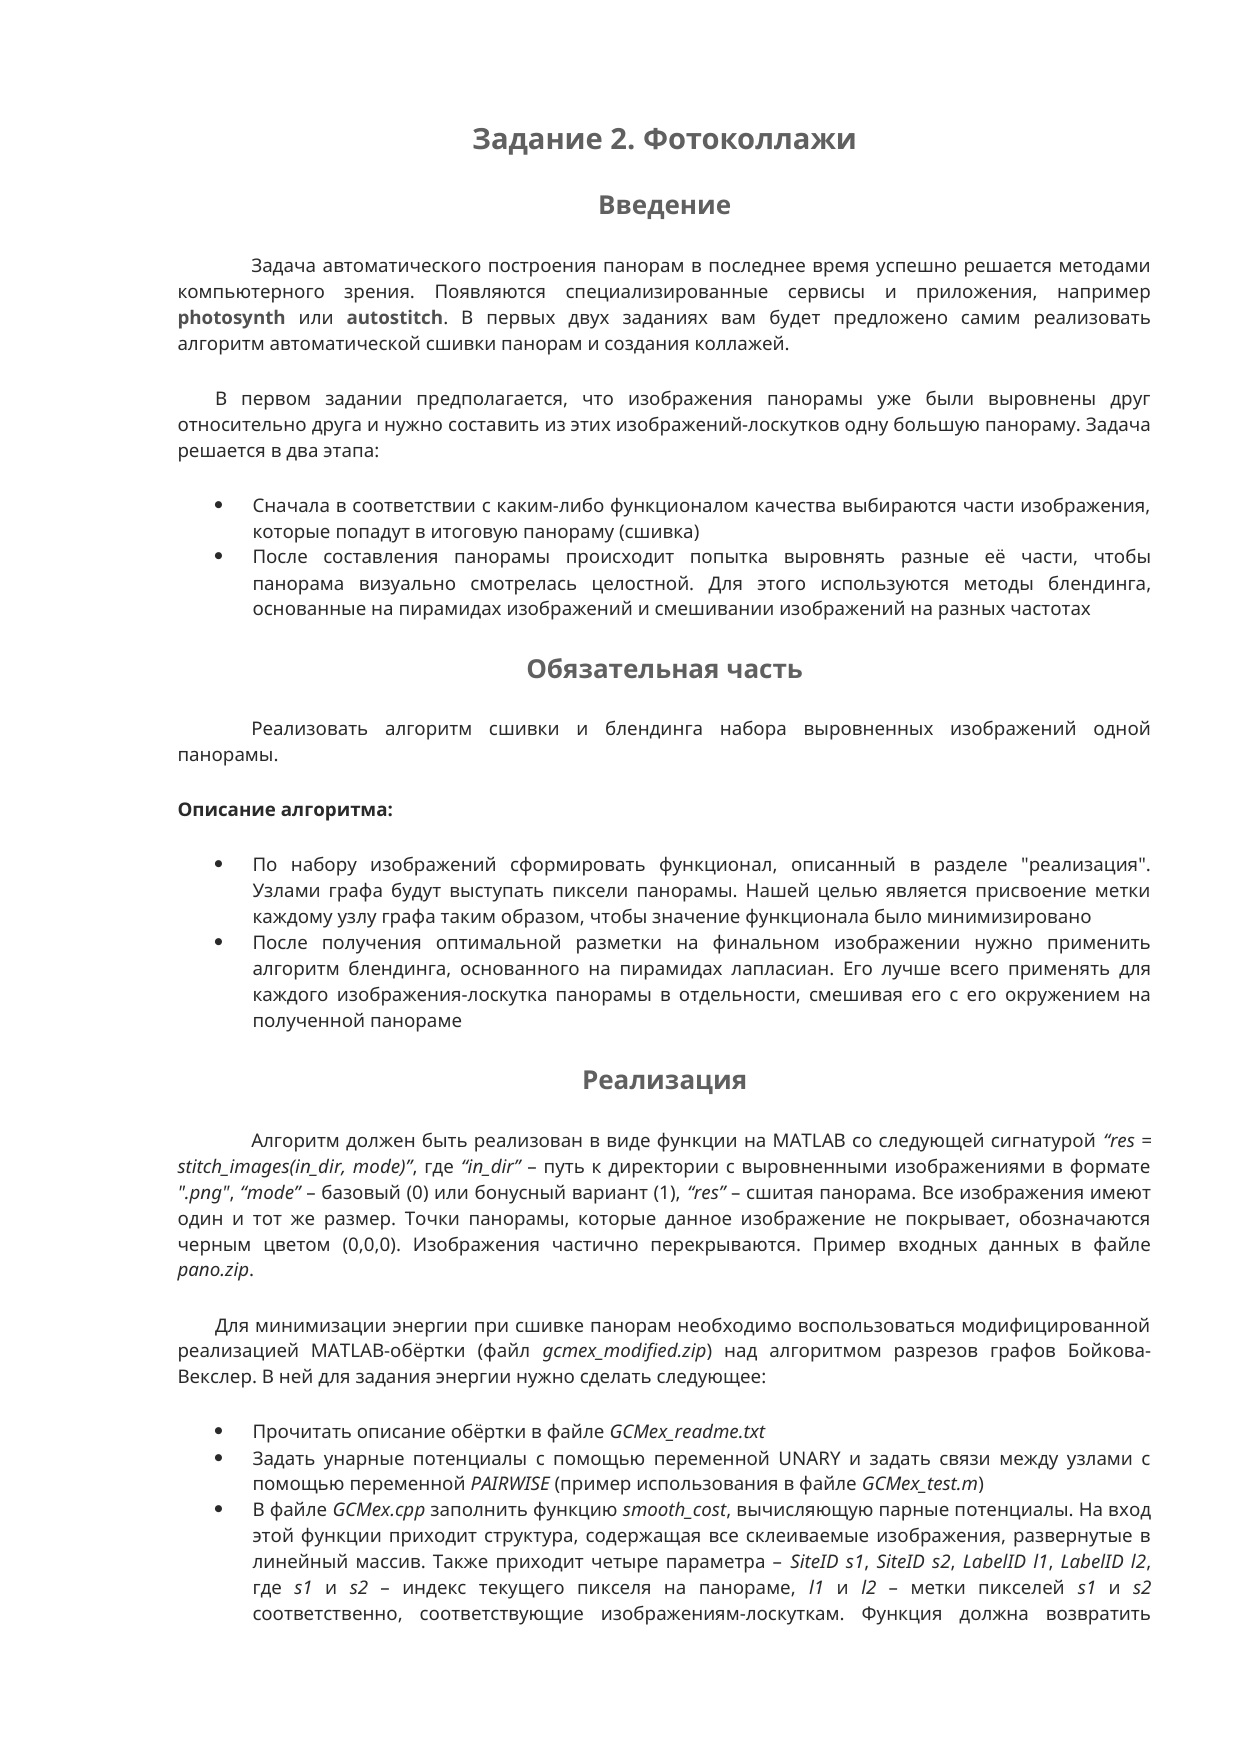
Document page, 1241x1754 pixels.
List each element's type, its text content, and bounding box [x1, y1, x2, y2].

text В первом задании предполагается, что изображения панорамы уже были выровнены друг относительно друга и нужно составить из этих изображений-лоскутков одну большую панораму. Задача решается в два этапа: [177, 384, 1152, 462]
text Обязательная часть [177, 650, 1152, 686]
text Описание алгоритма: [177, 796, 1152, 822]
text Задача автоматического построения панорам в последнее время успешно решается методами компьютерного зрения. Появляются специализированные сервисы и приложения, например photosynth или autostitch. В первых двух заданиях вам будет предложено самим реализовать алгоритм автоматической сшивки панорам и создания коллажей. [177, 252, 1152, 355]
list Сначала в соответствии с каким-либо функционалом качества выбираются части изображения, которые попадут в итоговую панораму (сшивка) [215, 492, 1152, 543]
text Для минимизации энергии при сшивке панорам необходимо воспользоваться модифицированной реализацией MATLAB-обёртки (файл gcmex_modified.zip) над алгоритмом разрезов графов Бойкова-Векслер. В ней для задания энергии нужно сделать следующее: [177, 1311, 1152, 1389]
text Реализовать алгоритм сшивки и блендинга набора выровненных изображений одной панорамы. [177, 715, 1152, 767]
text Реализация [177, 1062, 1152, 1097]
list После получения оптимальной разметки на финальном изображении нужно применить алгоритм блендинга, основанного на пирамидах лапласиан. Его лучше всего применять для каждого изображения-лоскутка панорамы в отдельности, смешивая его с его окружением на полученной панораме [215, 929, 1152, 1033]
list Задать унарные потенциалы с помощью переменной UNARY и задать связи между узлами с помощью переменной PAIRWISE (пример использования в файле GCMex_test.m) [215, 1444, 1152, 1496]
list Прочитать описание обёртки в файле GCMex_readme.txt [215, 1418, 1152, 1444]
subtitle Задание 2. Фотоколлажи [177, 118, 1152, 158]
list После составления панорамы происходит попытка выровнять разные её части, чтобы панорама визуально смотрелась целостной. Для этого используются методы блендинга, основанные на пирамидах изображений и смешивании изображений на разных частотах [215, 543, 1152, 621]
text Введение [177, 187, 1152, 222]
text Алгоритм должен быть реализован в виде функции на MATLAB со следующей сигнатурой “res = stitch_images(in_dir, mode)”, где “in_dir” – путь к директории с выровненными изображениями в формате ".png", “mode” – базовый (0) или бонусный вариант (1), “res” – сшитая панорама. Все изображения имеют один и тот же размер. Точки панорамы, которые данное изображение не покрывает, обозначаются черным цветом (0,0,0). Изображения частично перекрываются. Пример входных данных в файле pano.zip. [177, 1127, 1152, 1282]
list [215, 1496, 1152, 1626]
list По набору изображений сформировать функционал, описанный в разделе "реализация". Узлами графа будут выступать пиксели панорамы. Нашей целью является присвоение метки каждому узлу графа таким образом, чтобы значение функционала было минимизировано [215, 851, 1152, 929]
